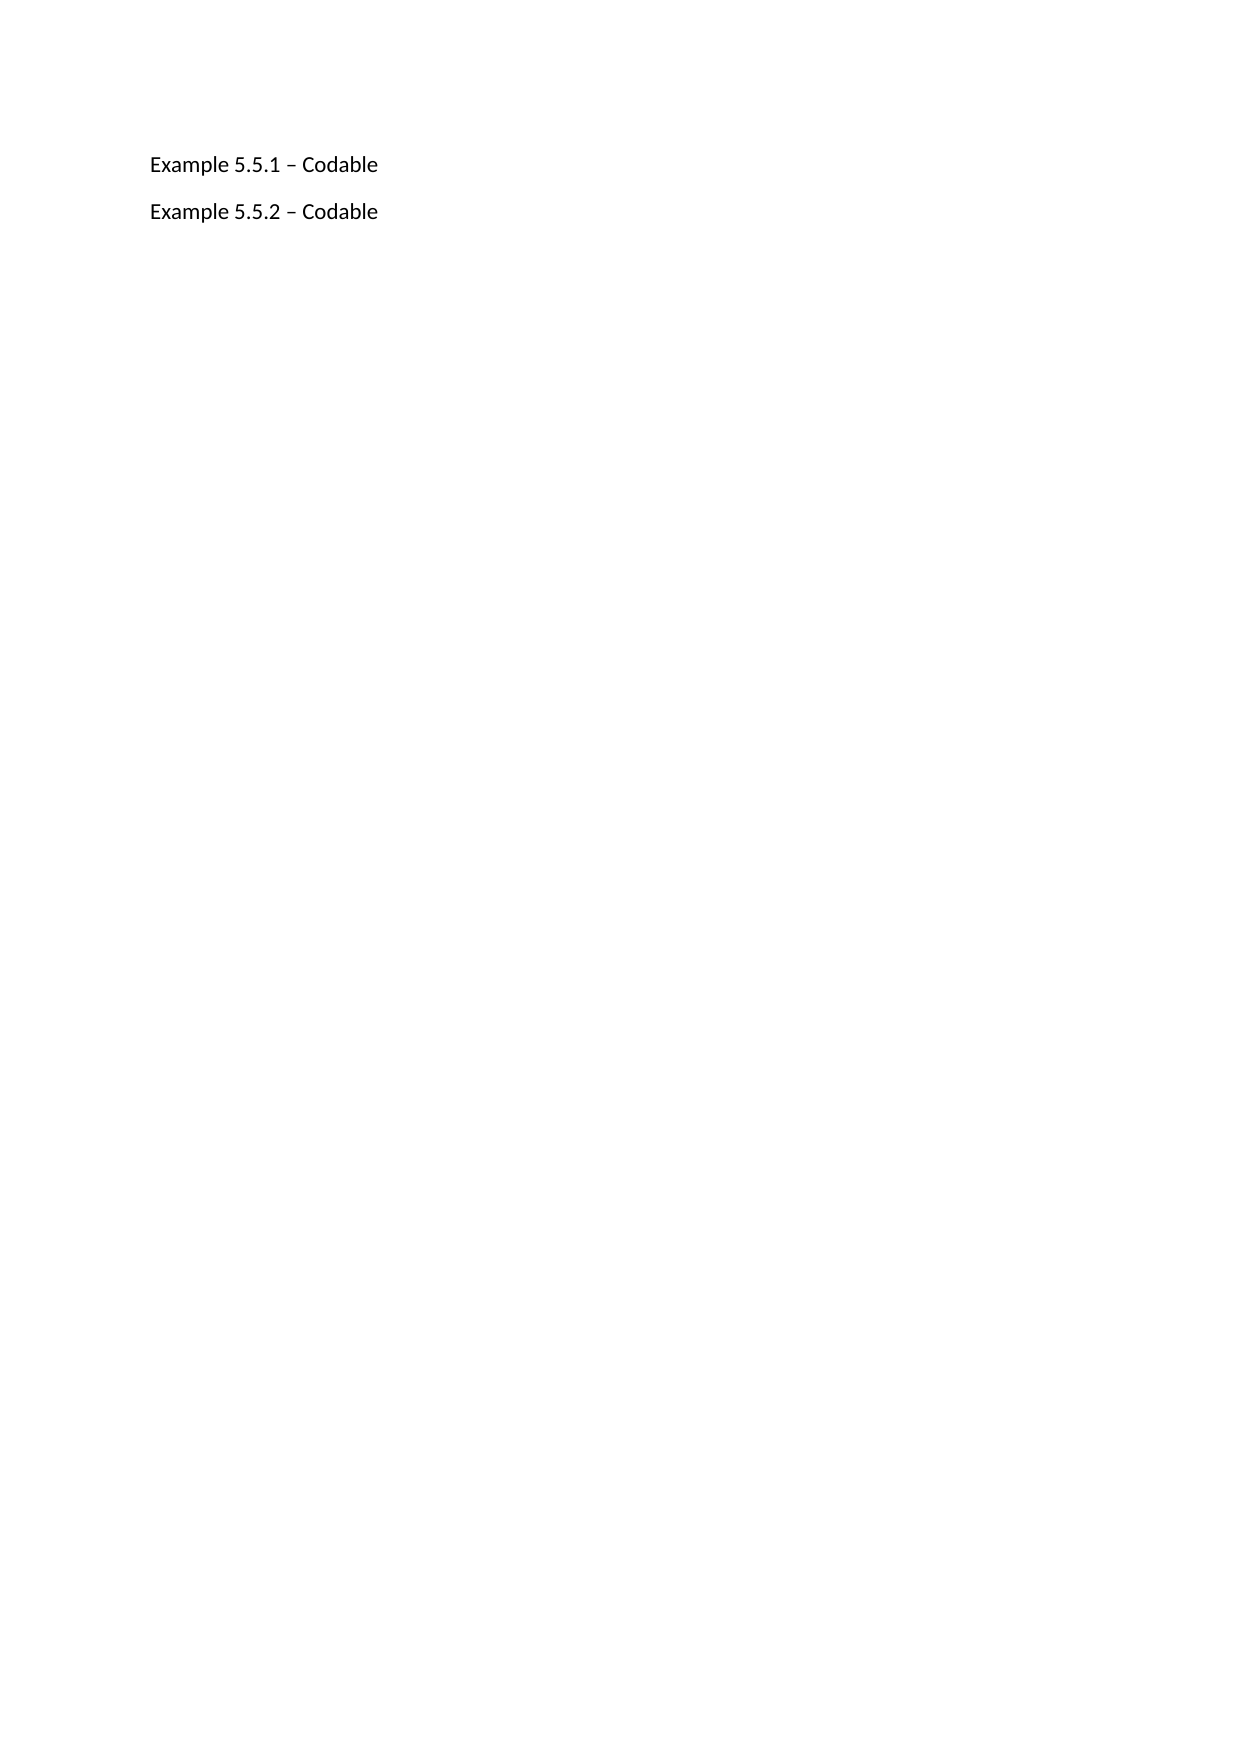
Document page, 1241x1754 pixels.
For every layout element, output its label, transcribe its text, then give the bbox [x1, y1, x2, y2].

text Example 5.5.2 – Codable [150, 197, 1090, 225]
text Example 5.5.1 – Codable [150, 150, 1090, 178]
